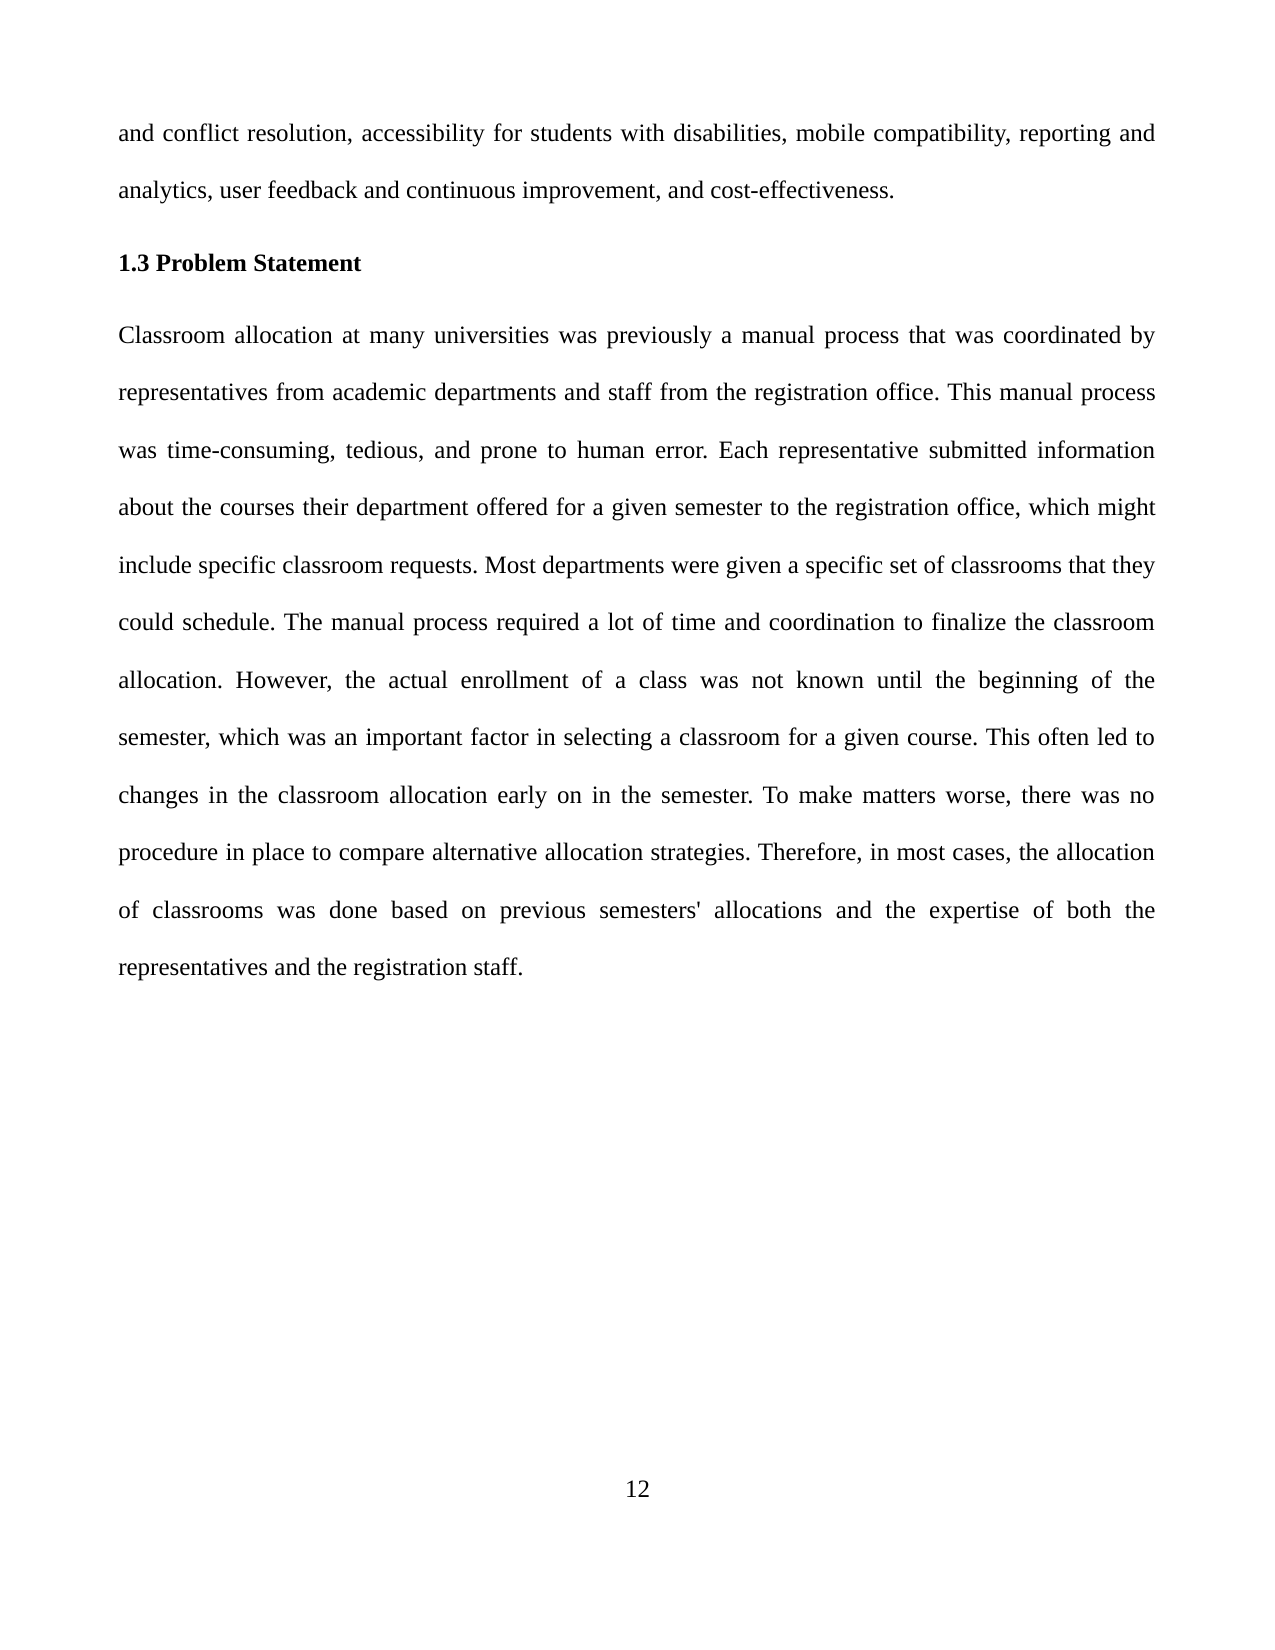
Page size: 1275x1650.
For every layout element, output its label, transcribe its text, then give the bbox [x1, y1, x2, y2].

text Classroom allocation at many universities was previously a manual process that was coordinated by representatives from academic departments and staff from the registration office. This manual process was time-consuming, tedious, and prone to human error. Each representative submitted information about the courses their department offered for a given semester to the registration office, which might include specific classroom requests. Most departments were given a specific set of classrooms that they could schedule. The manual process required a lot of time and coordination to finalize the classroom allocation. However, the actual enrollment of a class was not known until the beginning of the semester, which was an important factor in selecting a classroom for a given course. This often led to changes in the classroom allocation early on in the semester. To make matters worse, there was no procedure in place to compare alternative allocation strategies. Therefore, in most cases, the allocation of classrooms was done based on previous semesters' allocations and the expertise of both the representatives and the registration staff. [118, 320, 1157, 981]
text 1.3 Problem Statement [118, 248, 1157, 276]
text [118, 118, 1157, 204]
